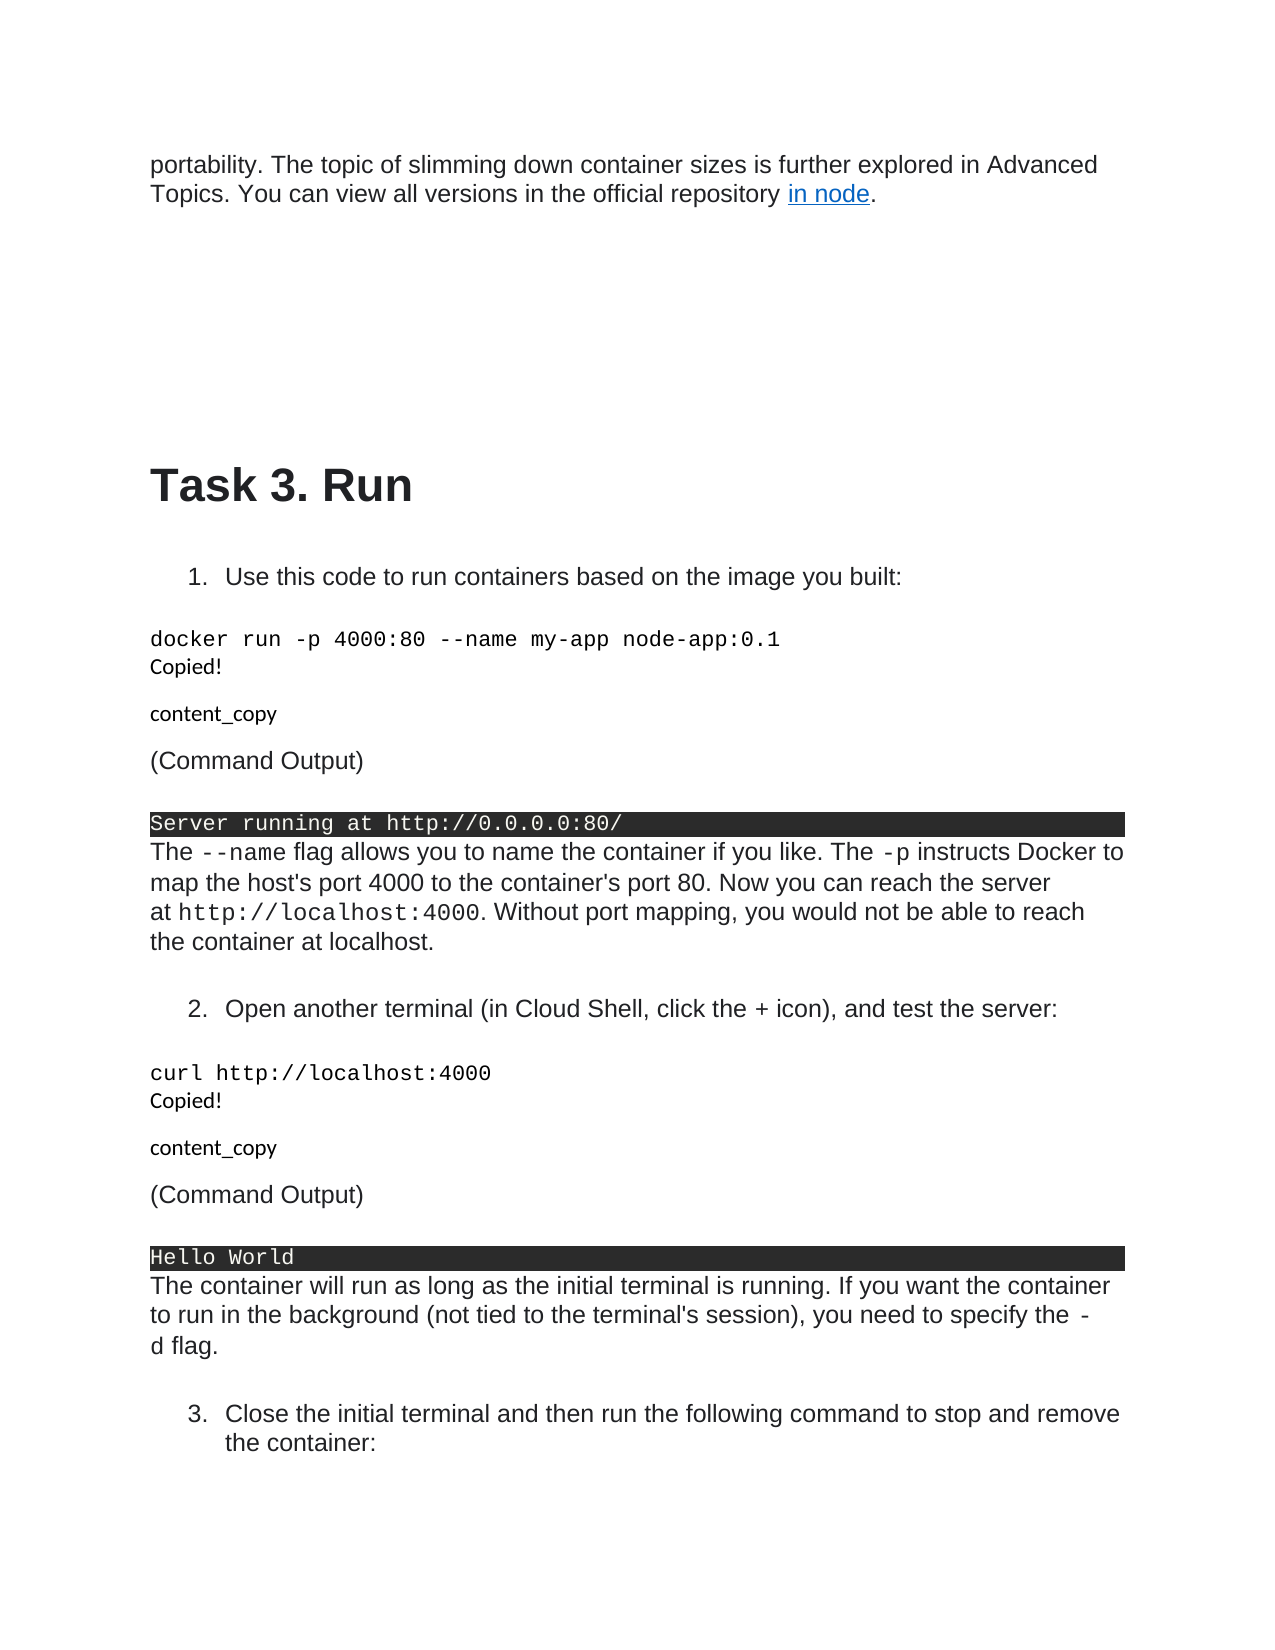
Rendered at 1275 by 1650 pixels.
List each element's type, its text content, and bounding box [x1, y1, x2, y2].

text Server running at http://0.0.0.0:80/ [150, 812, 1125, 837]
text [150, 150, 1125, 207]
text Copied! [150, 1086, 1125, 1114]
text (Command Output) [150, 746, 1125, 775]
list Close the initial terminal and then run the following command to stop and remove the container: [187, 1399, 1125, 1456]
text Hello World [150, 1246, 1125, 1271]
text docker run -p 4000:80 --name my-app node-app:0.1 [150, 628, 1125, 652]
list Use this code to run containers based on the image you built: [187, 561, 1125, 590]
text (Command Output) [150, 1180, 1125, 1209]
text The container will run as long as the initial terminal is running. If you want the container to run in the background (not tied to the terminal's session), you need to specify the -d flag. [150, 1271, 1125, 1361]
text content_copy [150, 699, 1125, 727]
text curl http://localhost:4000 [150, 1062, 1125, 1086]
text The --name flag allows you to name the container if you like. The -p instructs Docker to map the host's port 4000 to the container's port 80. Now you can reach the server at http://localhost:4000. Without port mapping, you would not be able to reach the container at localhost. [150, 837, 1125, 956]
text content_copy [150, 1133, 1125, 1161]
text Copied! [150, 652, 1125, 681]
subtitle Task 3. Run [150, 457, 1125, 511]
list Open another terminal (in Cloud Shell, click the + icon), and test the server: [187, 993, 1125, 1024]
